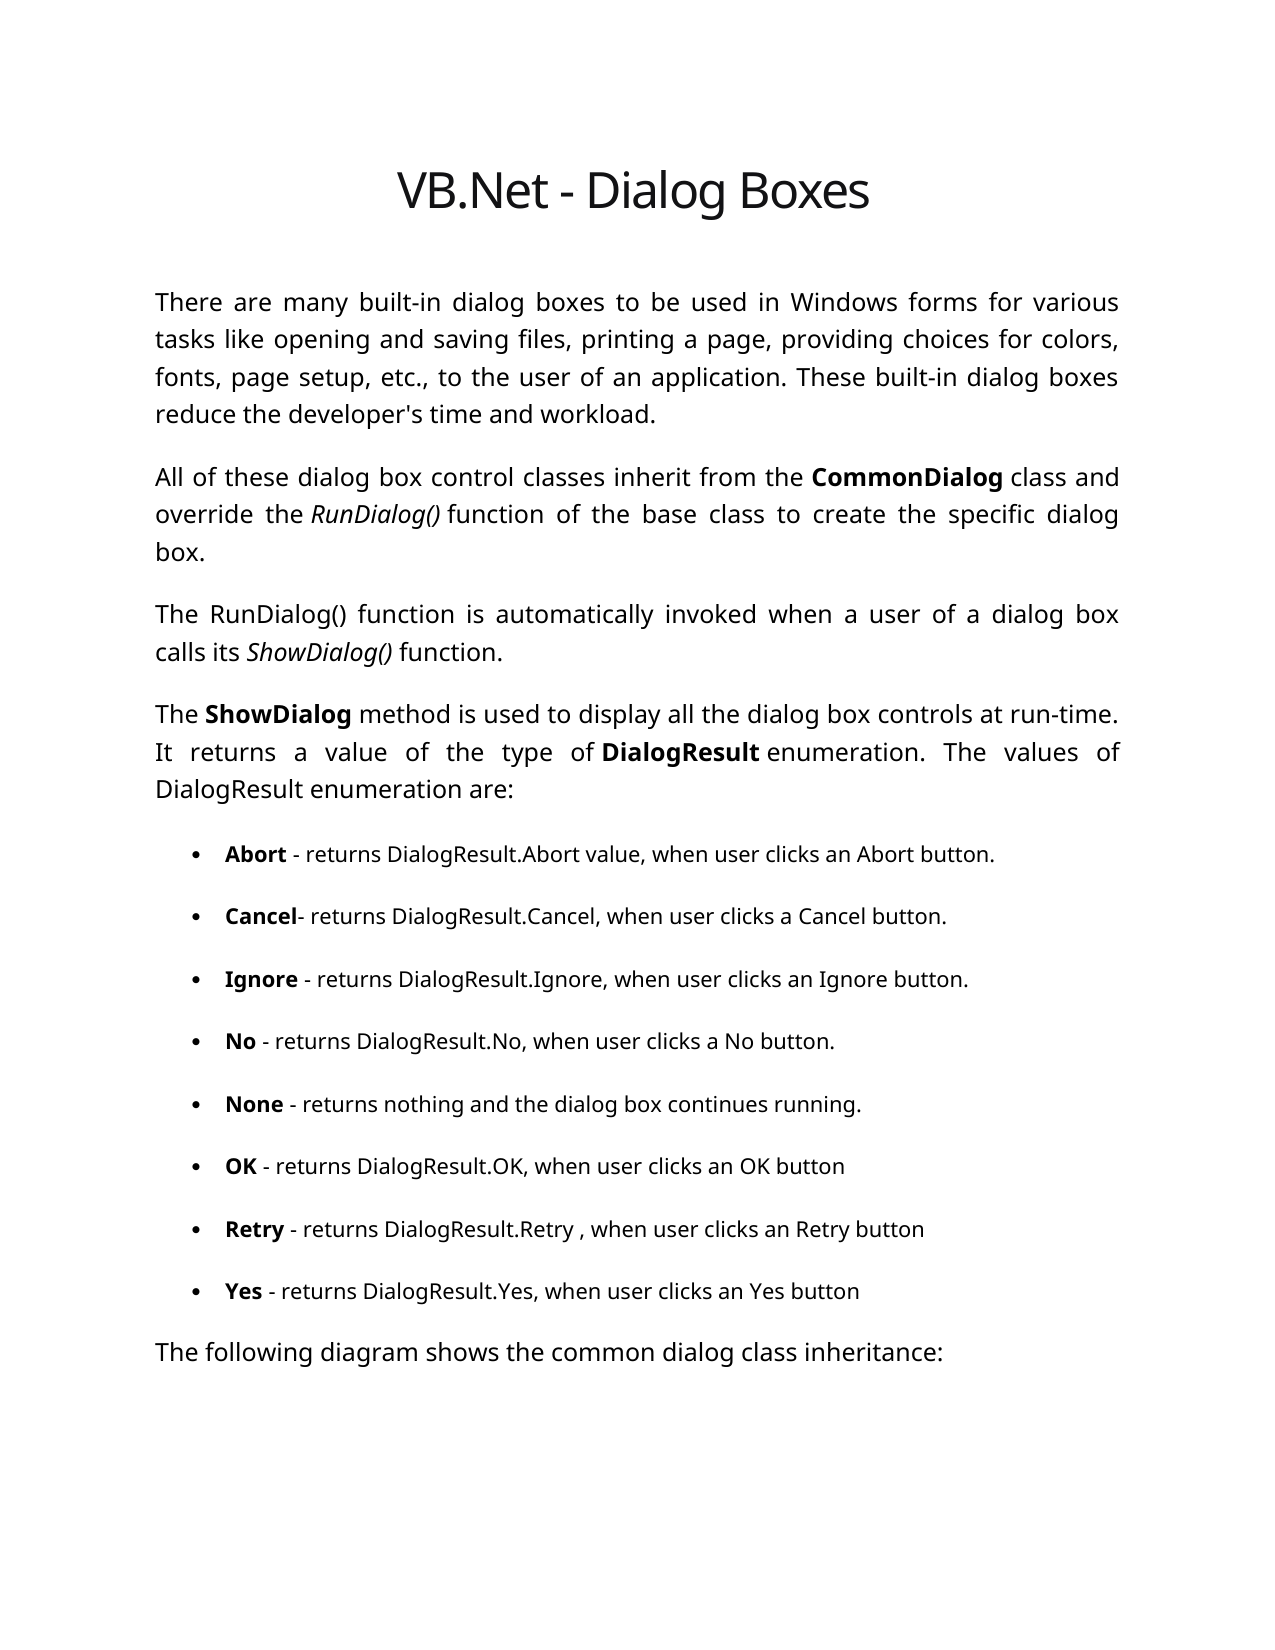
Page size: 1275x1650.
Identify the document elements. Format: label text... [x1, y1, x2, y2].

text The RunDialog() function is automatically invoked when a user of a dialog box calls its ShowDialog() function. [155, 594, 1120, 669]
list Yes - returns DialogResult.Yes, when user clicks an Yes button [192, 1269, 1120, 1306]
list Cancel- returns DialogResult.Cancel, when user clicks a Cancel button. [192, 894, 1120, 931]
list None - returns nothing and the dialog box continues running. [192, 1081, 1120, 1119]
text All of these dialog box control classes inherit from the CommonDialog class and override the RunDialog() function of the base class to create the specific dialog box. [155, 456, 1120, 569]
list Abort - returns DialogResult.Abort value, when user clicks an Abort button. [192, 831, 1120, 869]
text The following diagram shows the common dialog class inheritance: [155, 1331, 1120, 1369]
list OK - returns DialogResult.OK, when user clicks an OK button [192, 1144, 1120, 1181]
text There are many built-in dialog boxes to be used in Windows forms for various tasks like opening and saving files, printing a page, providing choices for colors, fonts, page setup, etc., to the user of an application. These built-in dialog boxes reduce the developer's time and workload. [155, 281, 1120, 431]
list Retry - returns DialogResult.Retry , when user clicks an Retry button [192, 1206, 1120, 1244]
text VB.Net - Dialog Boxes [150, 155, 1120, 223]
list Ignore - returns DialogResult.Ignore, when user clicks an Ignore button. [192, 956, 1120, 994]
list No - returns DialogResult.No, when user clicks a No button. [192, 1019, 1120, 1056]
text The ShowDialog method is used to display all the dialog box controls at run-time. It returns a value of the type of DialogResult enumeration. The values of DialogResult enumeration are: [155, 694, 1120, 806]
